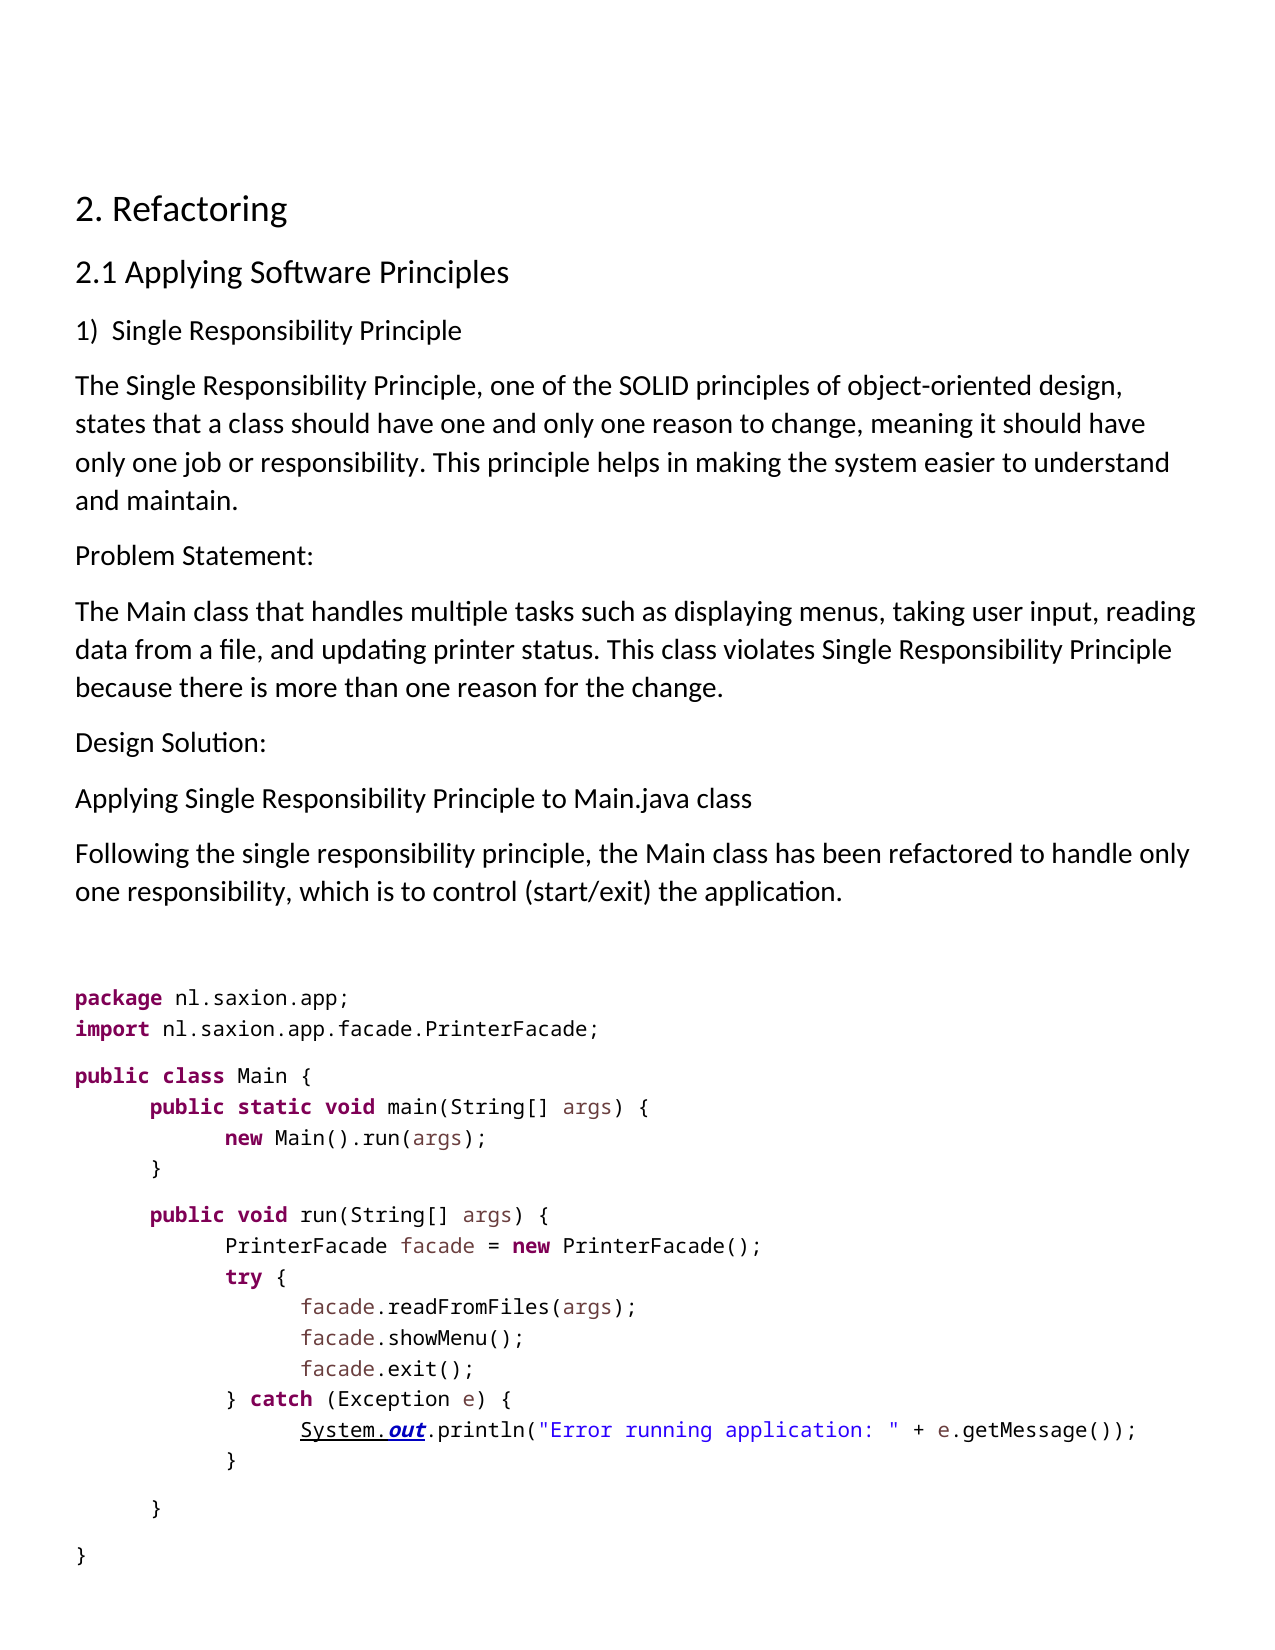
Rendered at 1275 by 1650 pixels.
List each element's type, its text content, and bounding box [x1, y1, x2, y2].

text Problem Statement: [75, 537, 1200, 573]
text The Single Responsibility Principle, one of the SOLID principles of object-oriented design, states that a class should have one and only one reason to change, meaning it should have only one job or responsibility. This principle helps in making the system easier to understand and maintain. [75, 367, 1200, 518]
text } [75, 1493, 1200, 1521]
text Applying Single Responsibility Principle to Main.java class [75, 780, 1200, 815]
text package nl.saxion.app; import nl.saxion.app.facade.PrinterFacade; [75, 983, 1200, 1042]
text Design Solution: [75, 724, 1200, 760]
text The Main class that handles multiple tasks such as displaying menus, taking user input, reading data from a file, and updating printer status. This class violates Single Responsibility Principle because there is more than one reason for the change. [75, 593, 1200, 705]
text public class Main { public static void main(String[] args) { new Main().run(args); } [75, 1061, 1200, 1182]
text public void run(String[] args) { PrinterFacade facade = new PrinterFacade(); try { facade.readFromFiles(args); facade.showMenu(); facade.exit(); } catch (Exception e) { System.out.println("Error running application: " + e.getMessage()); } [75, 1201, 1200, 1474]
text 1) Single Responsibility Principle [75, 312, 1200, 348]
text } [75, 1540, 1200, 1568]
text 2. Refactoring [75, 185, 1200, 231]
text Following the single responsibility principle, the Main class has been refactored to handle only one responsibility, which is to control (start/exit) the application. [75, 835, 1200, 909]
text 2.1 Applying Software Principles [75, 251, 1200, 292]
